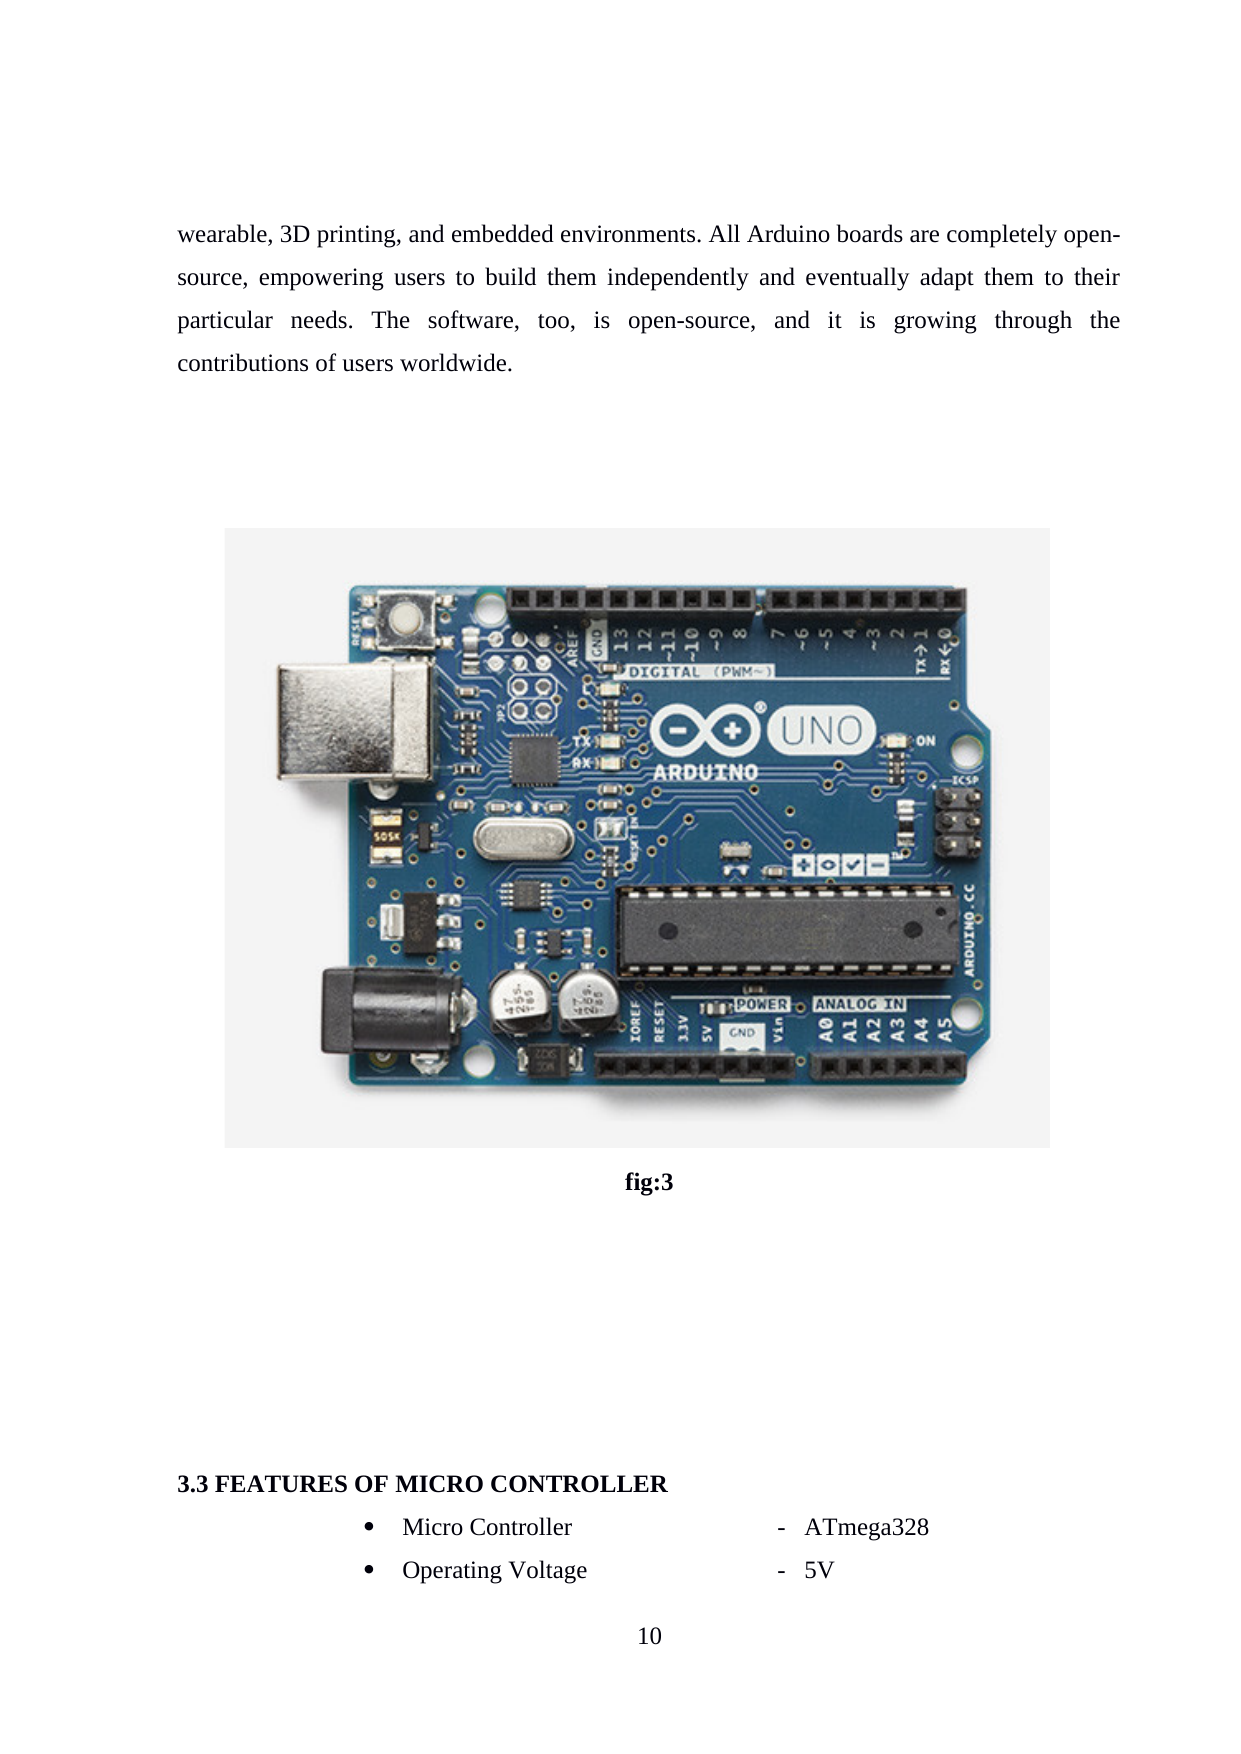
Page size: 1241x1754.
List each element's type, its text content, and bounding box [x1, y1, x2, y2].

list Operating Voltage - 5V [364, 1556, 1122, 1584]
list Micro Controller - ATmega328 [364, 1512, 1122, 1541]
text 3.3 FEATURES OF MICRO CONTROLLER [177, 1469, 1122, 1498]
picture [224, 528, 1050, 1148]
text fig:3 [177, 1167, 1122, 1196]
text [177, 219, 1122, 377]
